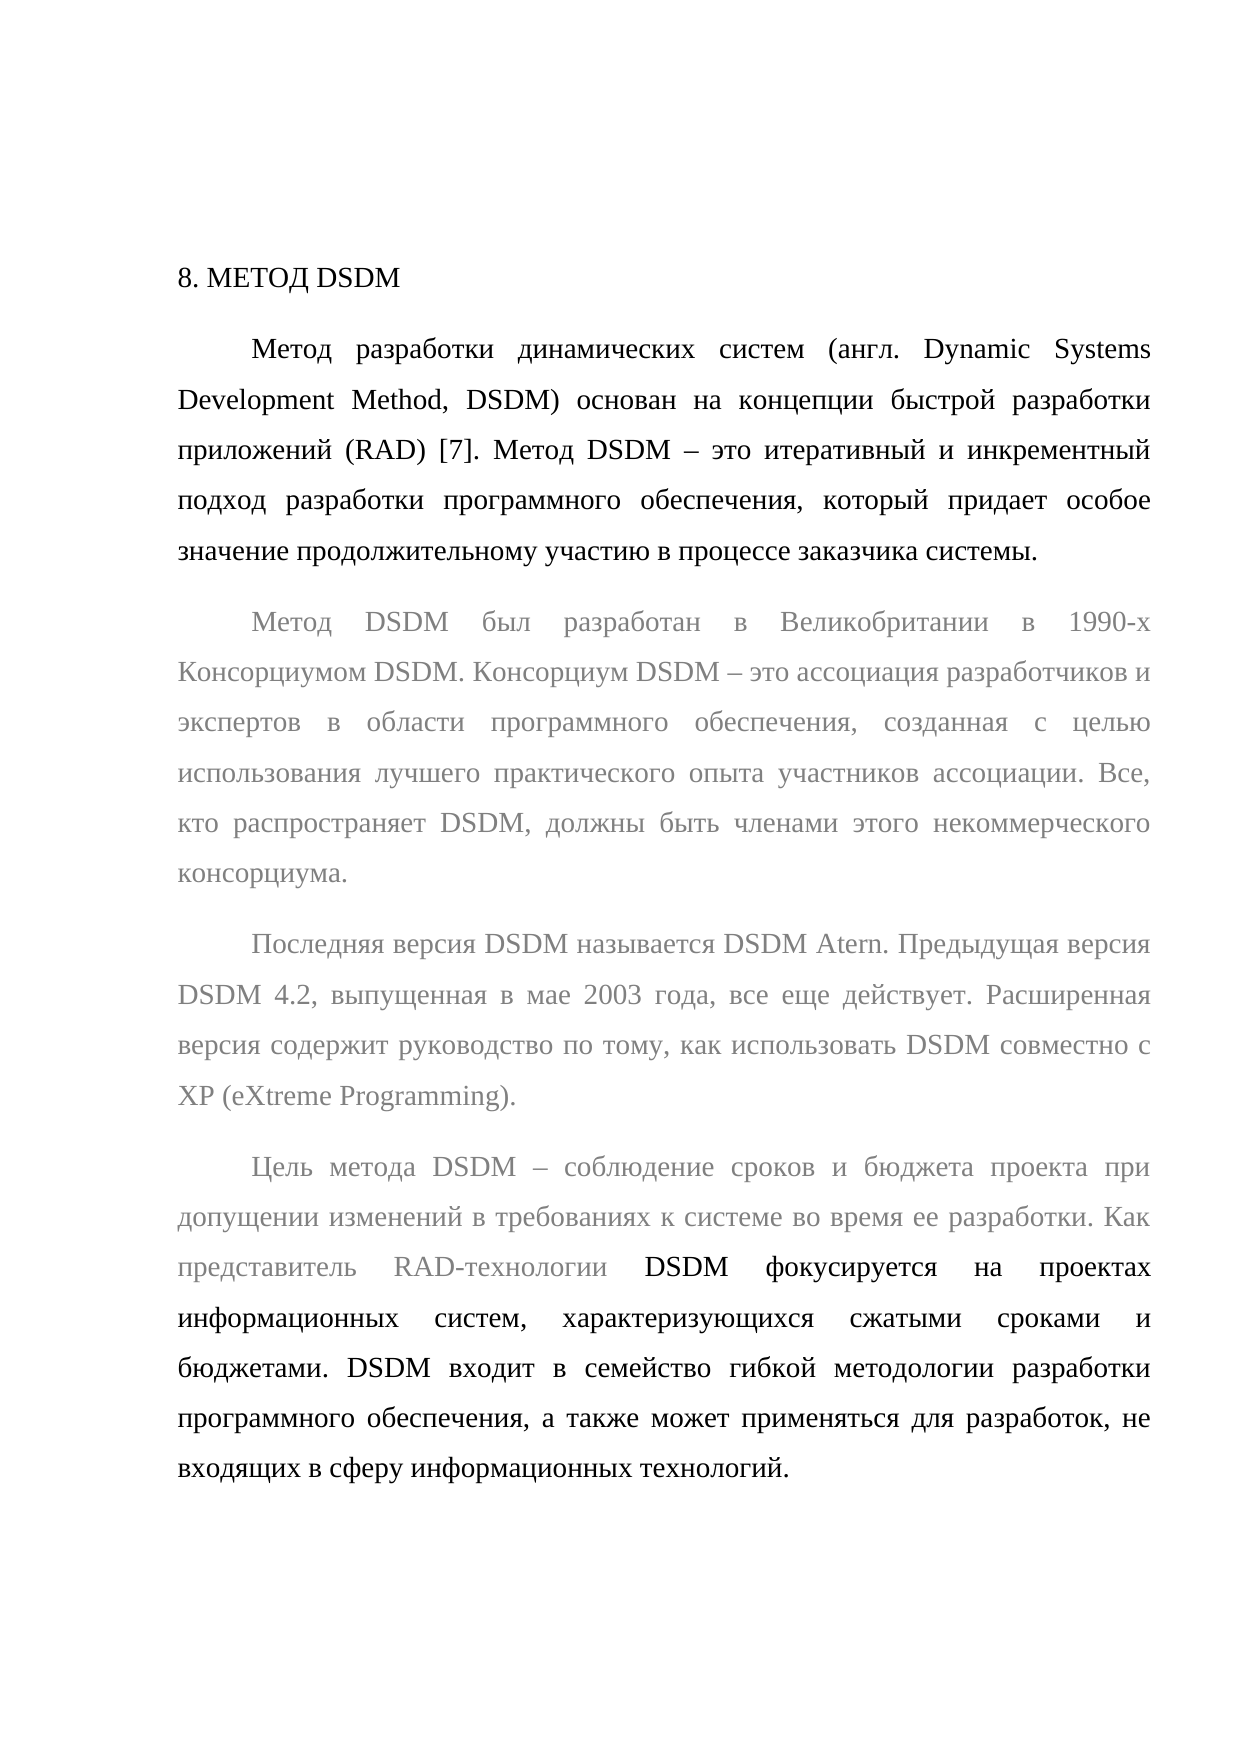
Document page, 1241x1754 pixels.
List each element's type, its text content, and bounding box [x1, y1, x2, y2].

text Метод разработки динамических систем (англ. Dynamic Systems Development Method, DSDM) основан на концепции быстрой разработки приложений (RAD) [7]. Метод DSDM – это итеративный и инкрементный подход разработки программного обеспечения, который придает особое значение продолжительному участию в процессе заказчика системы. [177, 332, 1152, 566]
text Цель метода DSDM – соблюдение сроков и бюджета проекта при допущении изменений в требованиях к системе во время ее разработки. Как представитель RAD-технологии DSDM фокусируется на проектах информационных систем, характеризующихся сжатыми сроками и бюджетами. DSDM входит в семейство гибкой методологии разработки программного обеспечения, а также может применяться для разработок, не входящих в сферу информационных технологий. [177, 1149, 1152, 1484]
text 8. МЕТОД DSDM [177, 260, 1152, 294]
text Последняя версия DSDM называется DSDM Atern. Предыдущая версия DSDM 4.2, выпущенная в мае 2003 года, все еще действует. Расширенная версия содержит руководство по тому, как использовать DSDM совместно с XP (eXtreme Programming). [177, 927, 1152, 1111]
text Метод DSDM был разработан в Великобритании в 1990-х Консорциумом DSDM. Консорциум DSDM – это ассоциация разработчиков и экспертов в области программного обеспечения, созданная с целью использования лучшего практического опыта участников ассоциации. Все, кто распространяет DSDM, должны быть членами этого некоммерческого консорциума. [177, 604, 1152, 889]
